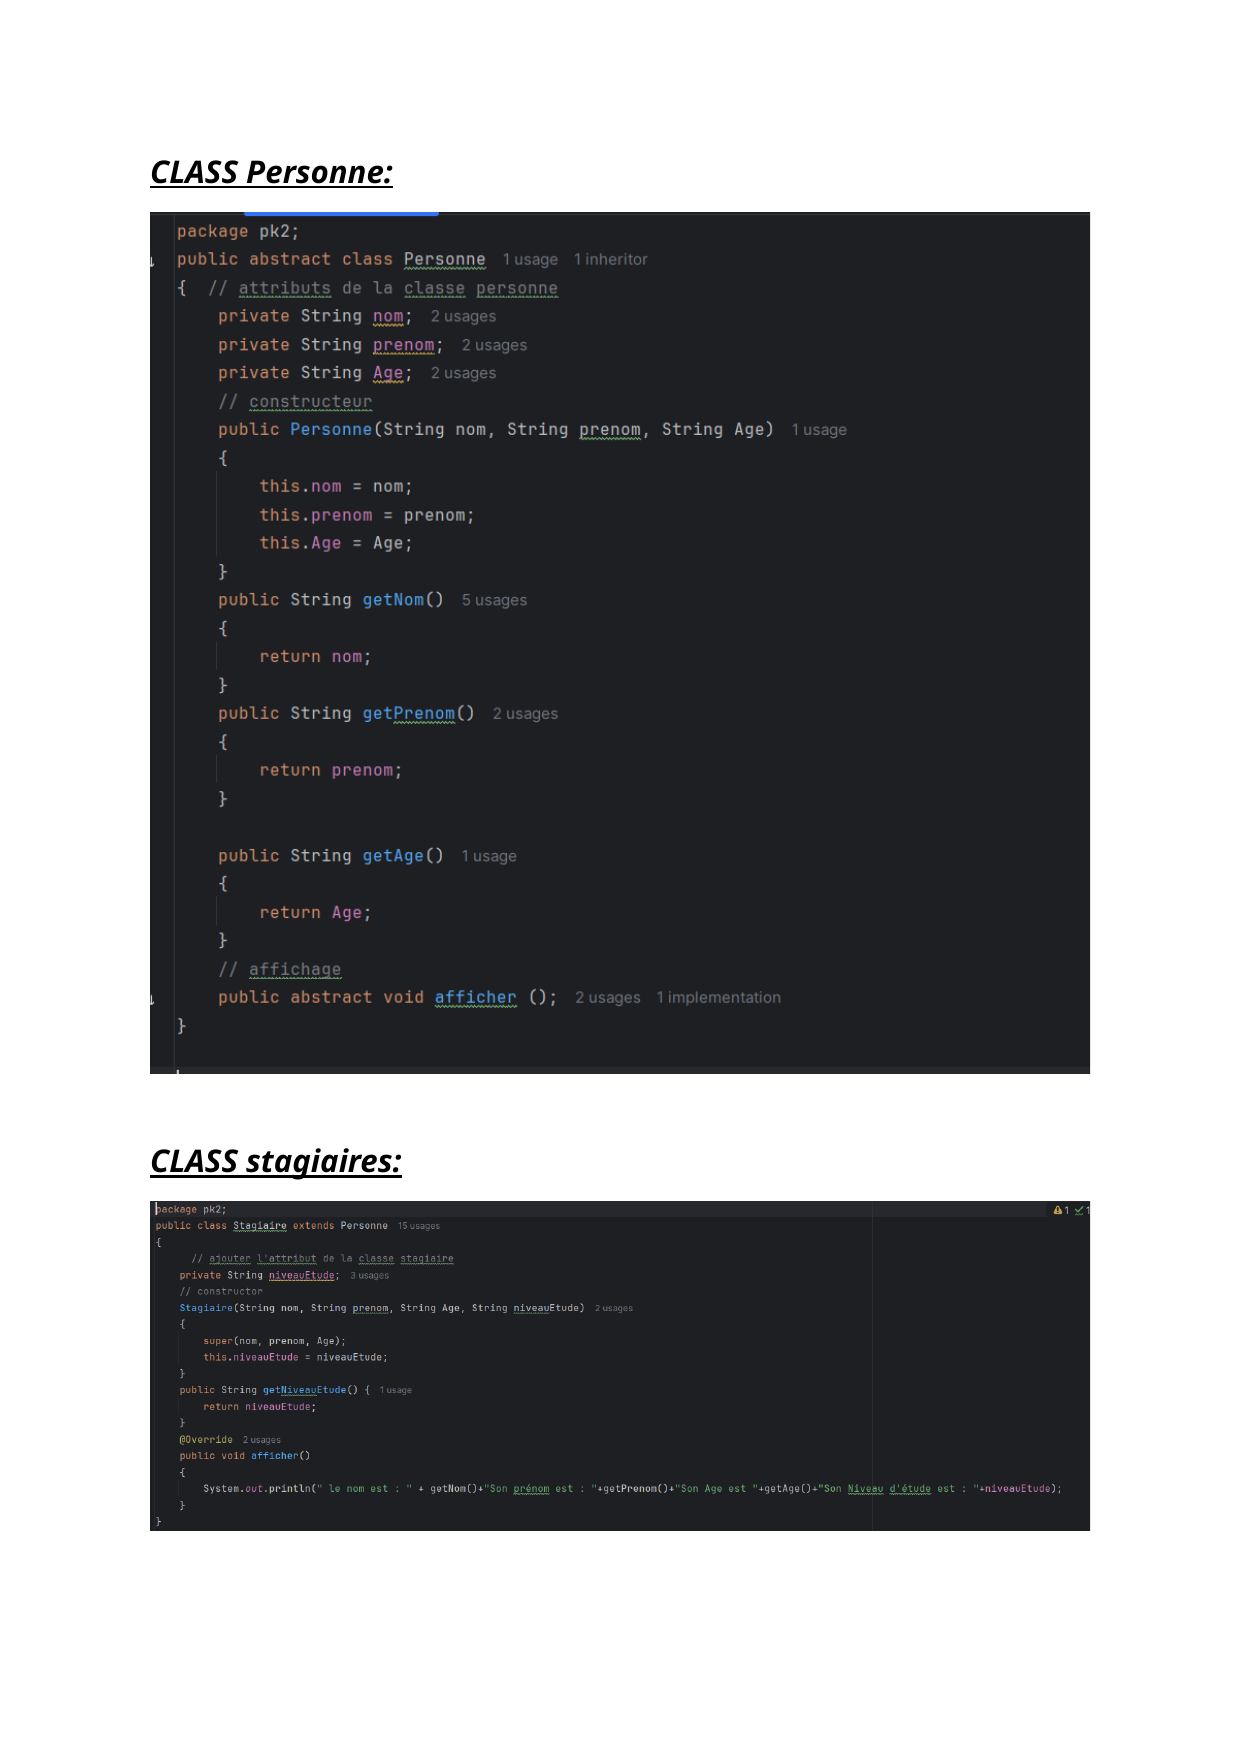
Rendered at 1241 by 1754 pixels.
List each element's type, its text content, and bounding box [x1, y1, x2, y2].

picture [150, 212, 1091, 1074]
picture [150, 1201, 1091, 1531]
text CLASS stagiaires: [150, 1139, 1090, 1182]
text CLASS Personne: [150, 150, 1090, 193]
